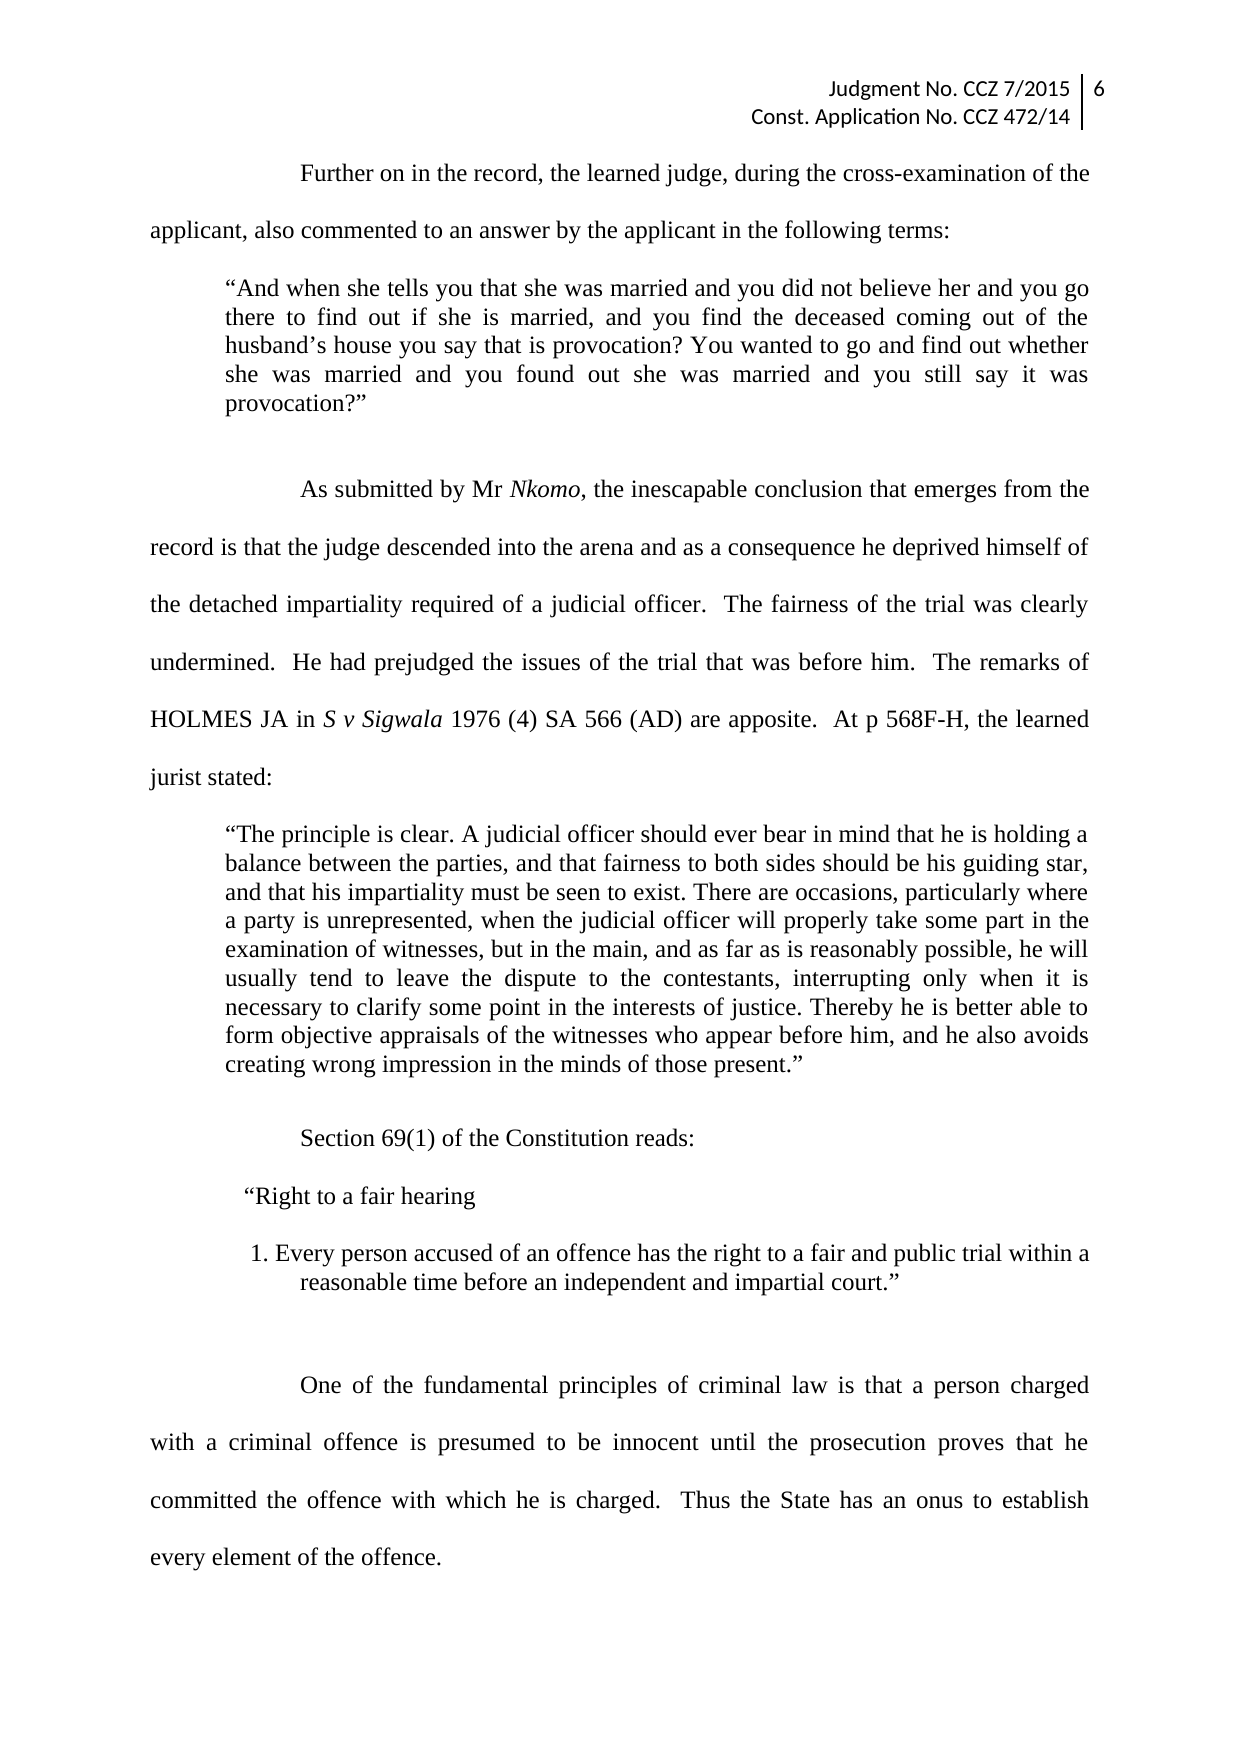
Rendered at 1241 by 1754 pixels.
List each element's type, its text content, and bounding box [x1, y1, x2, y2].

text “And when she tells you that she was married and you did not believe her and you go there to find out if she is married, and you find the deceased coming out of the husband’s house you say that is provocation? You wanted to go and find out whether she was married and you found out she was married and you still say it was provocation?” [225, 273, 1090, 417]
list 1. Every person accused of an offence has the right to a fair and public trial within a reasonable time before an independent and impartial court.” [244, 1238, 1090, 1296]
text Further on in the record, the learned judge, during the cross-examination of the applicant, also commented to an answer by the applicant in the following terms: [150, 158, 1090, 244]
text As submitted by Mr Nkomo, the inescapable conclusion that emerges from the record is that the judge descended into the arena and as a consequence he deprived himself of the detached impartiality required of a judicial officer. The fairness of the trial was clearly undermined. He had prejudged the issues of the trial that was before him. The remarks of HOLMES JA in S v Sigwala 1976 (4) SA 566 (AD) are apposite. At p 568F-H, the learned jurist stated: [150, 474, 1090, 790]
text “Right to a fair hearing [169, 1181, 1090, 1209]
text Section 69(1) of the Constitution reads: [150, 1123, 1090, 1152]
text One of the fundamental principles of criminal law is that a person charged with a criminal offence is presumed to be innocent until the prosecution proves that he committed the offence with which he is charged. Thus the State has an onus to establish every element of the offence. [150, 1370, 1090, 1571]
text “The principle is clear. A judicial officer should ever bear in mind that he is holding a balance between the parties, and that fairness to both sides should be his guiding star, and that his impartiality must be seen to exist. There are occasions, particularly where a party is unrepresented, when the judicial officer will properly take some part in the examination of witnesses, but in the main, and as far as is reasonably possible, he will usually tend to leave the dispute to the contestants, interrupting only when it is necessary to clarify some point in the interests of justice. Thereby he is better able to form objective appraisals of the witnesses who appear before him, and he also avoids creating wrong impression in the minds of those present.” [225, 819, 1090, 1078]
